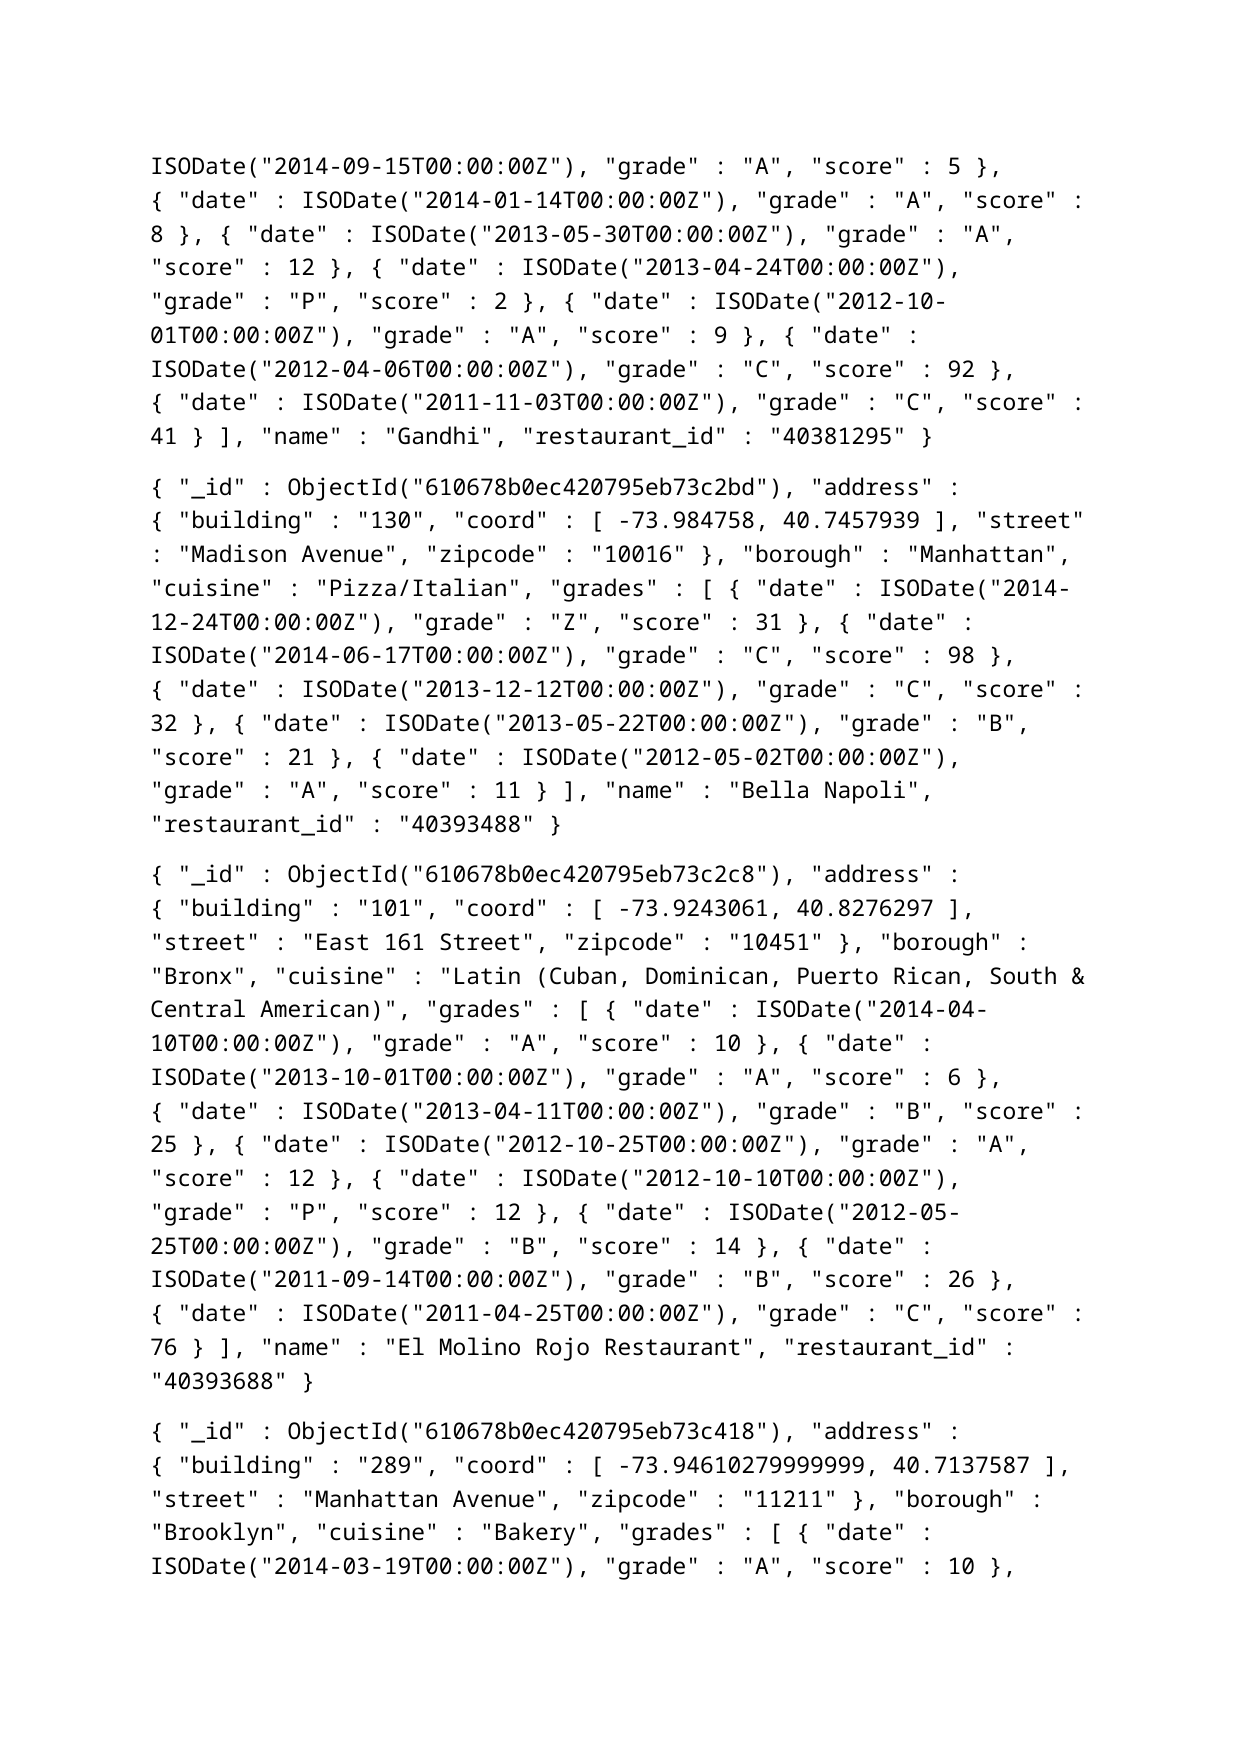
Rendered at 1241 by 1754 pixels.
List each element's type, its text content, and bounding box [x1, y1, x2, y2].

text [150, 150, 1090, 451]
text { "_id" : ObjectId("610678b0ec420795eb73c2bd"), "address" : { "building" : "130", "coord" : [ -73.984758, 40.7457939 ], "street" : "Madison Avenue", "zipcode" : "10016" }, "borough" : "Manhattan", "cuisine" : "Pizza/Italian", "grades" : [ { "date" : ISODate("2014-12-24T00:00:00Z"), "grade" : "Z", "score" : 31 }, { "date" : ISODate("2014-06-17T00:00:00Z"), "grade" : "C", "score" : 98 }, { "date" : ISODate("2013-12-12T00:00:00Z"), "grade" : "C", "score" : 32 }, { "date" : ISODate("2013-05-22T00:00:00Z"), "grade" : "B", "score" : 21 }, { "date" : ISODate("2012-05-02T00:00:00Z"), "grade" : "A", "score" : 11 } ], "name" : "Bella Napoli", "restaurant_id" : "40393488" } [150, 470, 1090, 839]
text { "_id" : ObjectId("610678b0ec420795eb73c2c8"), "address" : { "building" : "101", "coord" : [ -73.9243061, 40.8276297 ], "street" : "East 161 Street", "zipcode" : "10451" }, "borough" : "Bronx", "cuisine" : "Latin (Cuban, Dominican, Puerto Rican, South & Central American)", "grades" : [ { "date" : ISODate("2014-04-10T00:00:00Z"), "grade" : "A", "score" : 10 }, { "date" : ISODate("2013-10-01T00:00:00Z"), "grade" : "A", "score" : 6 }, { "date" : ISODate("2013-04-11T00:00:00Z"), "grade" : "B", "score" : 25 }, { "date" : ISODate("2012-10-25T00:00:00Z"), "grade" : "A", "score" : 12 }, { "date" : ISODate("2012-10-10T00:00:00Z"), "grade" : "P", "score" : 12 }, { "date" : ISODate("2012-05-25T00:00:00Z"), "grade" : "B", "score" : 14 }, { "date" : ISODate("2011-09-14T00:00:00Z"), "grade" : "B", "score" : 26 }, { "date" : ISODate("2011-04-25T00:00:00Z"), "grade" : "C", "score" : 76 } ], "name" : "El Molino Rojo Restaurant", "restaurant_id" : "40393688" } [150, 858, 1090, 1396]
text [150, 1415, 1090, 1581]
